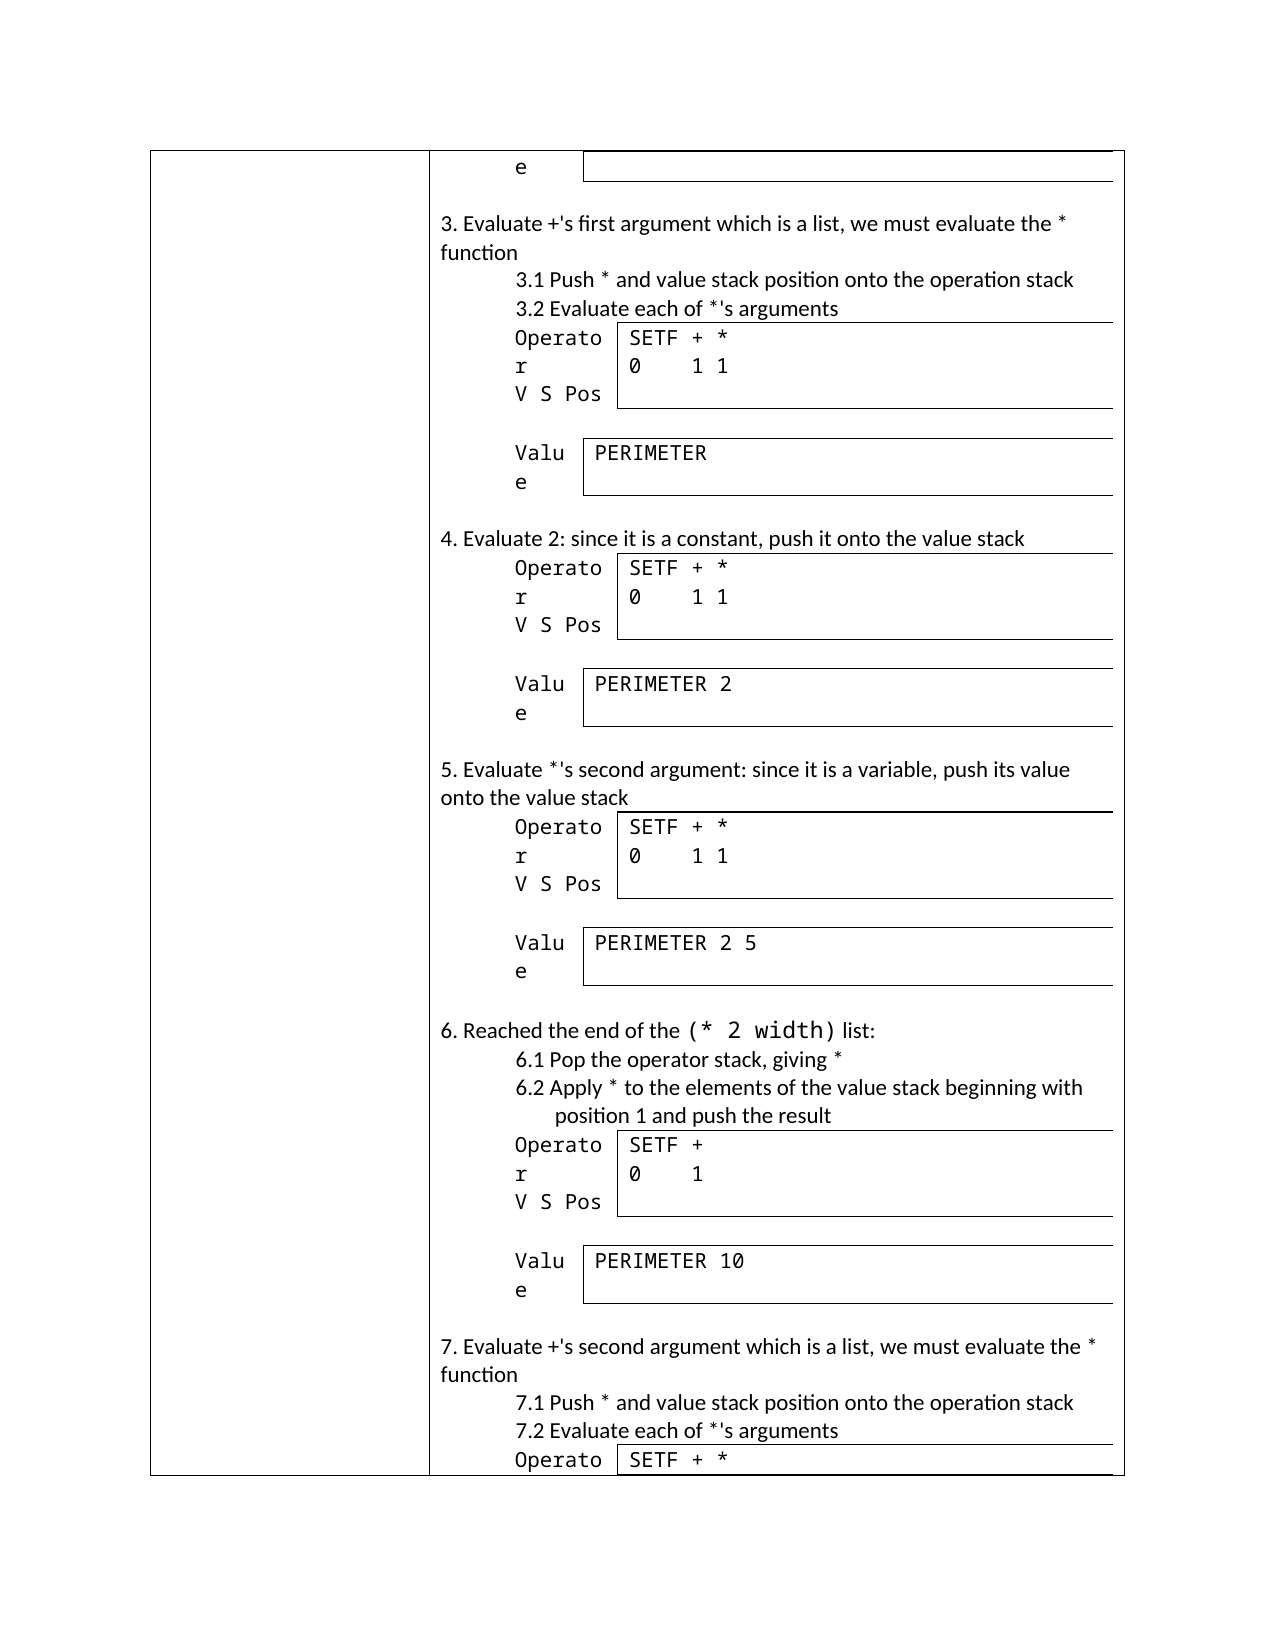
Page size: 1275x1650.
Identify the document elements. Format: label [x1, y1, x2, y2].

table_cell [430, 151, 1124, 1475]
table_cell [151, 151, 429, 1475]
